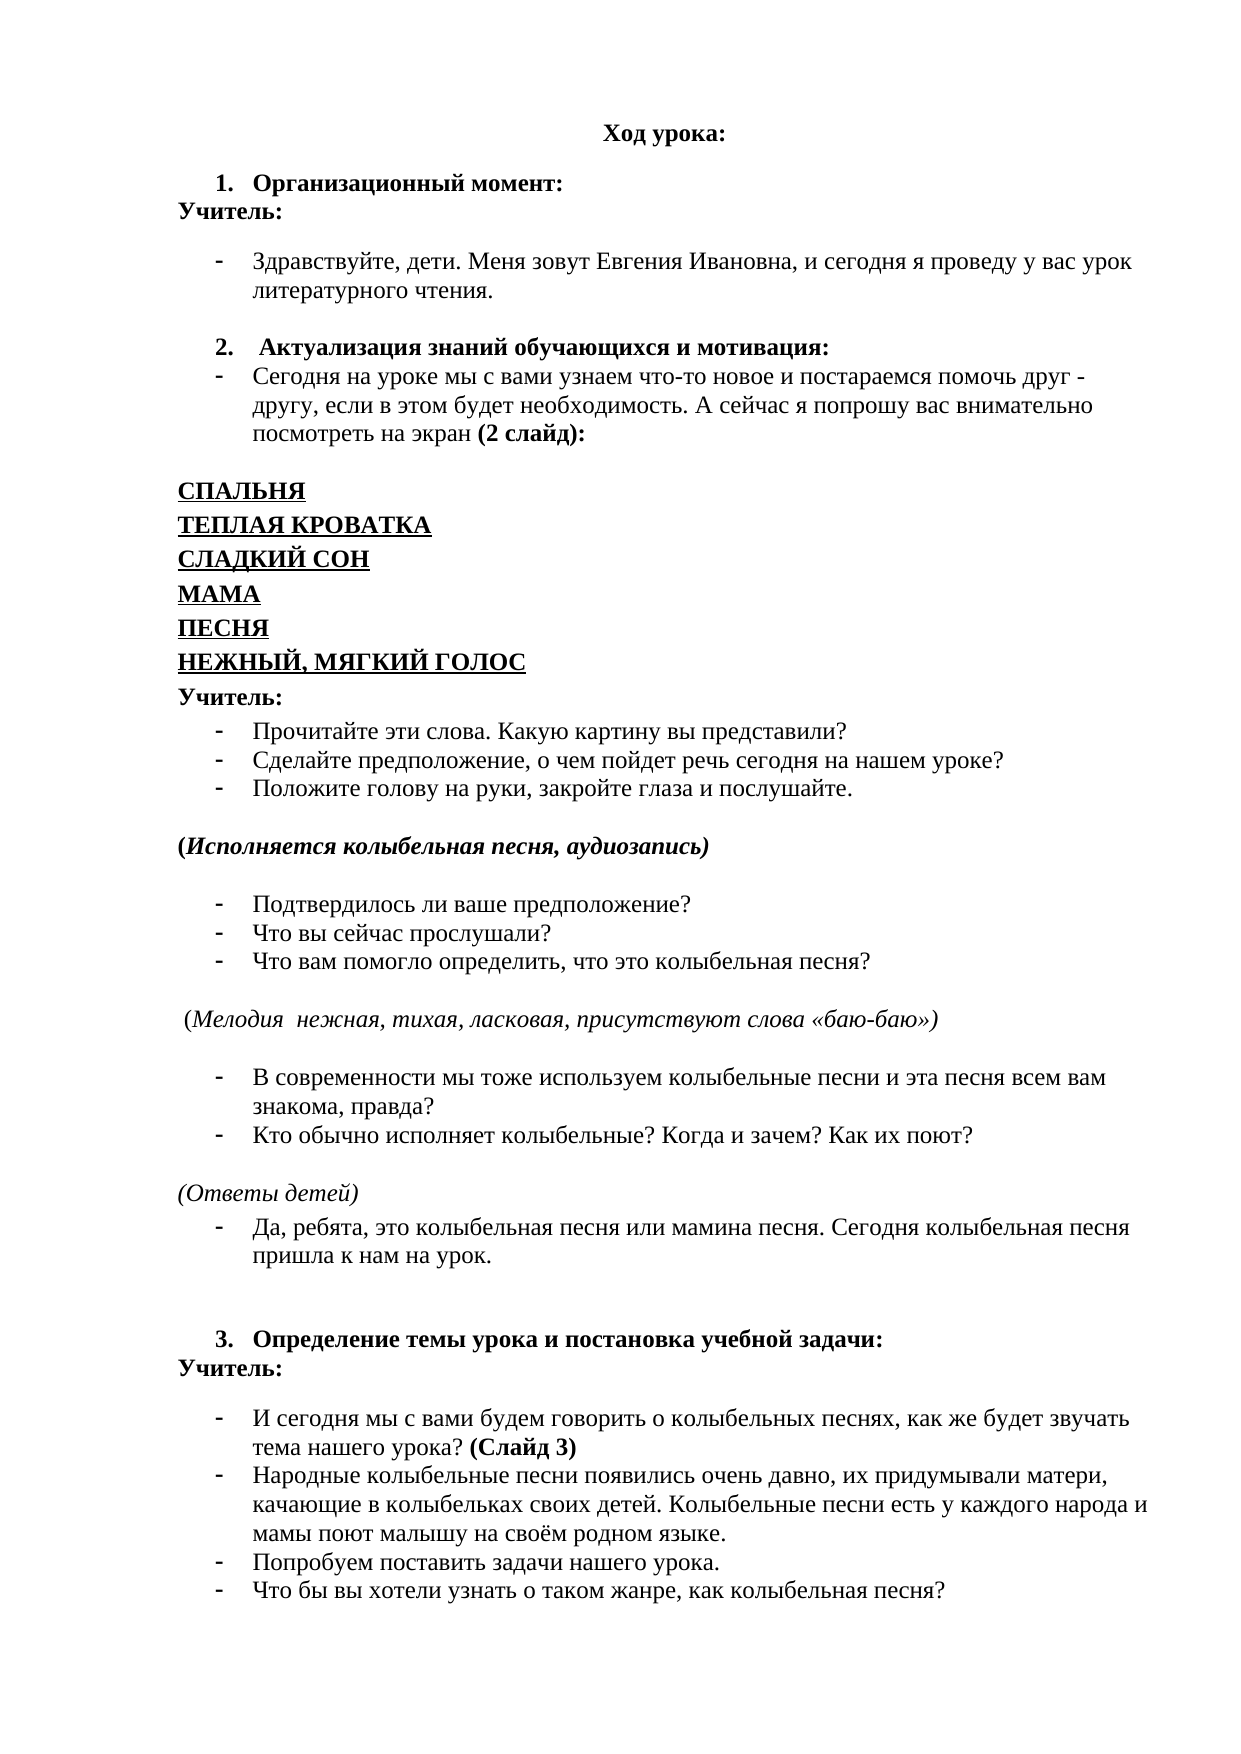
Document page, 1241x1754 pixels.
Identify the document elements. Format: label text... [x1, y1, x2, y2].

list Да, ребята, это колыбельная песня или мамина песня. Сегодня колыбельная песня пришла к нам на урок. [215, 1212, 1152, 1269]
list Положите голову на руки, закройте глаза и послушайте. [215, 773, 1152, 802]
text СПАЛЬНЯ [177, 476, 1152, 505]
list Попробуем поставить задачи нашего урока. [215, 1547, 1152, 1575]
text ТЕПЛАЯ КРОВАТКА [177, 510, 1152, 539]
text Учитель: [177, 1353, 1152, 1382]
list В современности мы тоже используем колыбельные песни и эта песня всем вам знакома, правда? [215, 1062, 1152, 1120]
list Что вам помогло определить, что это колыбельная песня? [215, 946, 1152, 975]
list Подтвердилось ли ваше предположение? [215, 889, 1152, 918]
text ПЕСНЯ [177, 613, 1152, 642]
text Учитель: [177, 682, 1152, 710]
text (Ответы детей) [177, 1178, 1152, 1206]
text Ход урока: [177, 118, 1152, 147]
list Кто обычно исполняет колыбельные? Когда и зачем? Как их поют? [215, 1120, 1152, 1148]
text НЕЖНЫЙ, МЯГКИЙ ГОЛОС [177, 647, 1152, 676]
list Народные колыбельные песни появились очень давно, их придумывали матери, качающие в колыбельках своих детей. Колыбельные песни есть у каждого народа и мамы поют малышу на своём родном языке. [215, 1460, 1152, 1547]
text (Исполняется колыбельная песня, аудиозапись) [177, 831, 1152, 860]
list Сегодня на уроке мы с вами узнаем что-то новое и постараемся помочь друг - другу, если в этом будет необходимость. А сейчас я попрошу вас внимательно посмотреть на экран (2 слайд): [215, 361, 1152, 447]
list Здравствуйте, дети. Меня зовут Евгения Ивановна, и сегодня я проведу у вас урок литературного чтения. [215, 246, 1152, 303]
list Что вы сейчас прослушали? [215, 918, 1152, 946]
text МАМА [177, 579, 1152, 608]
text Учитель: [177, 196, 1152, 225]
list Организационный момент: [215, 168, 1152, 196]
text (Мелодия нежная, тихая, ласковая, присутствуют слова «баю-баю») [177, 1004, 1152, 1033]
list И сегодня мы с вами будем говорить о колыбельных песнях, как же будет звучать тема нашего урока? (Слайд 3) [215, 1403, 1152, 1460]
list Прочитайте эти слова. Какую картину вы представили? [215, 716, 1152, 745]
list Актуализация знаний обучающихся и мотивация: [215, 332, 1152, 361]
list Определение темы урока и постановка учебной задачи: [215, 1324, 1152, 1353]
list Сделайте предположение, о чем пойдет речь сегодня на нашем уроке? [215, 745, 1152, 773]
text СЛАДКИЙ СОН [177, 544, 1152, 573]
list Что бы вы хотели узнать о таком жанре, как колыбельная песня? [215, 1575, 1152, 1604]
